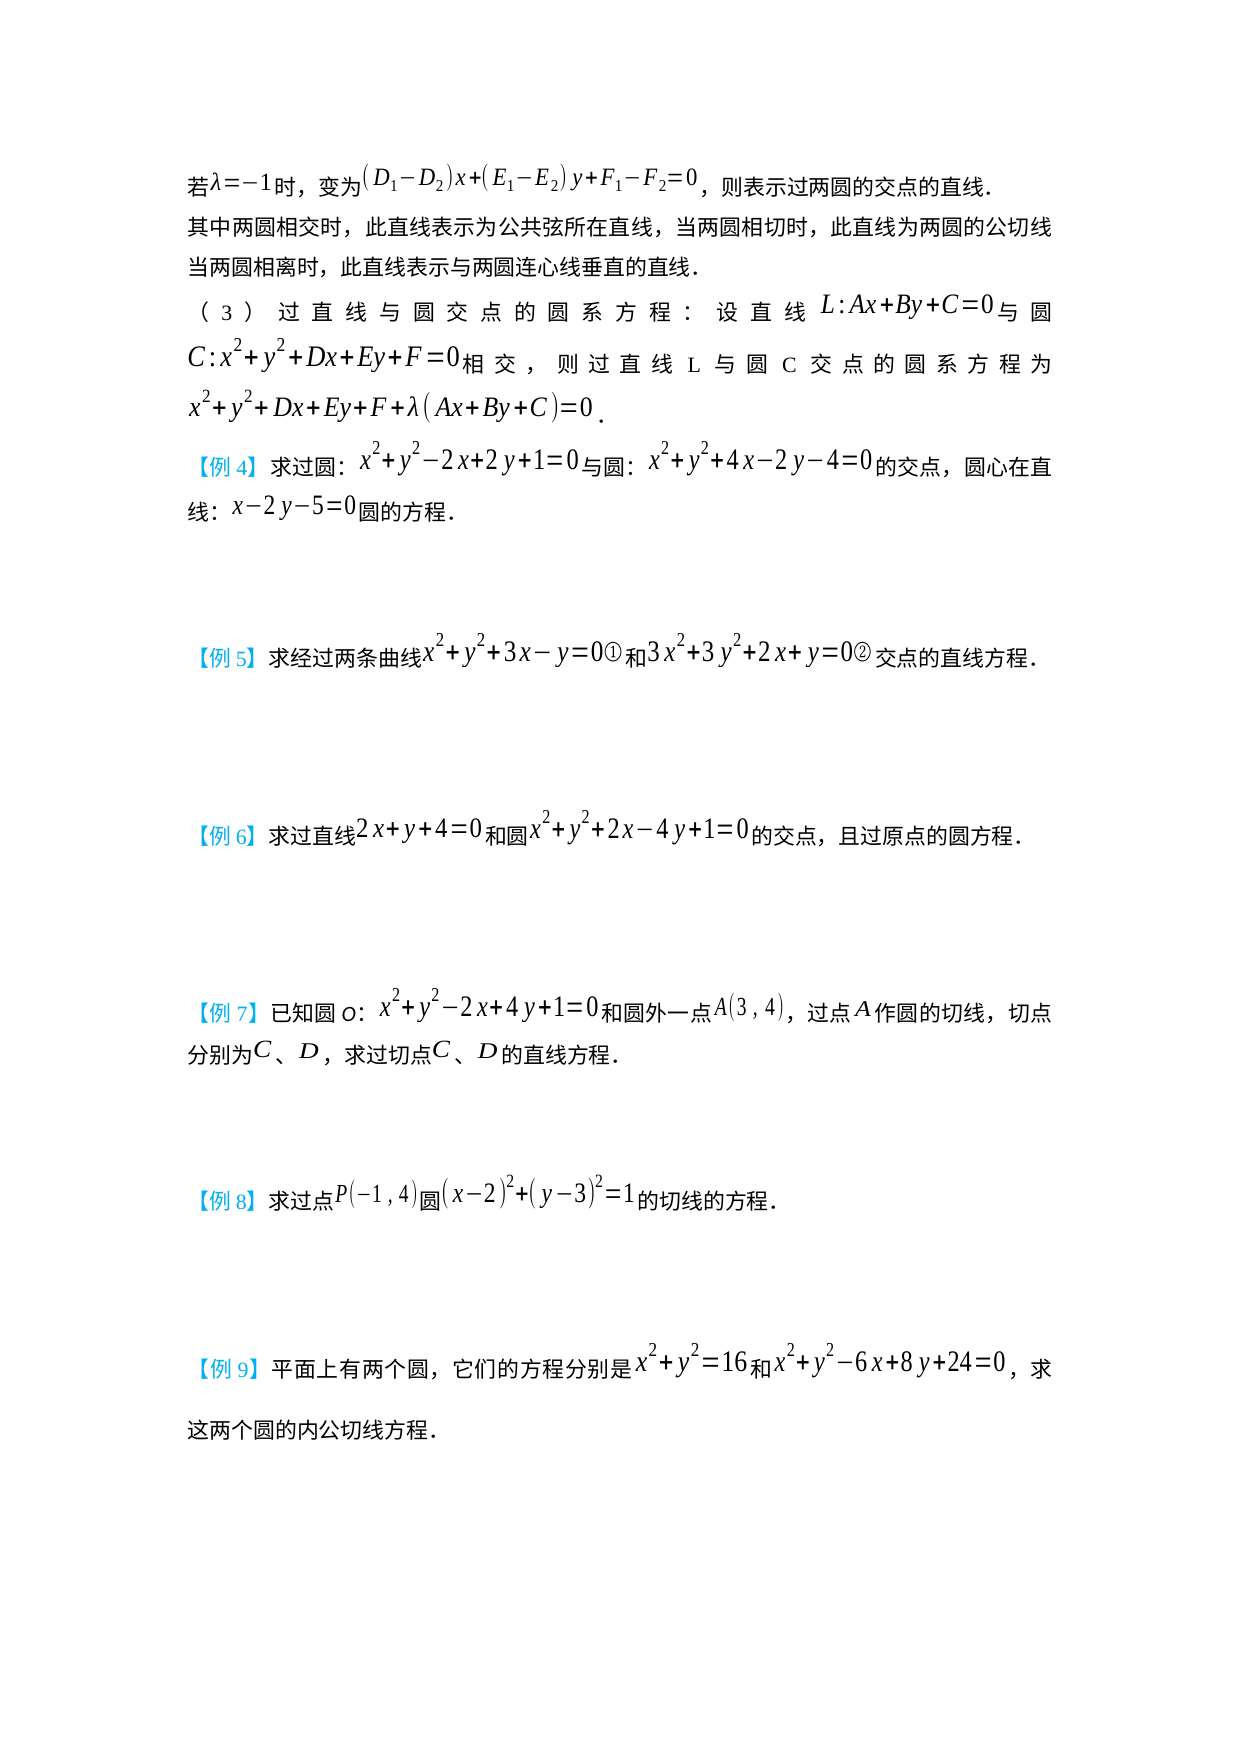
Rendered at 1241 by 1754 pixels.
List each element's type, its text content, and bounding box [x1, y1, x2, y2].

text 若时，变为，则表示过两圆的交点的直线． [187, 162, 1053, 202]
text 【例6】求过直线和圆的交点，且过原点的圆方程． [187, 807, 1053, 851]
text 【例8】求过点圆的切线的方程． [187, 1172, 1053, 1216]
text 【例9】平面上有两个圆，它们的方程分别是和，求这两个圆的内公切线方程． [187, 1340, 1053, 1446]
text 【例5】求经过两条曲线和交点的直线方程． [187, 629, 1053, 673]
text 其中两圆相交时，此直线表示为公共弦所在直线，当两圆相切时，此直线为两圆的公切线，当两圆相离时，此直线表示与两圆连心线垂直的直线． [187, 210, 1053, 281]
text （3）过直线与圆交点的圆系方程：设直线与圆相交，则过直线L与圆C交点的圆系方程为． [187, 289, 1053, 430]
text 【例4】求过圆：与圆：的交点，圆心在直线：圆的方程． [187, 438, 1053, 527]
text 【例7】已知圆O：和圆外一点，过点作圆的切线，切点分别为、，求过切点、的直线方程． [187, 984, 1053, 1070]
